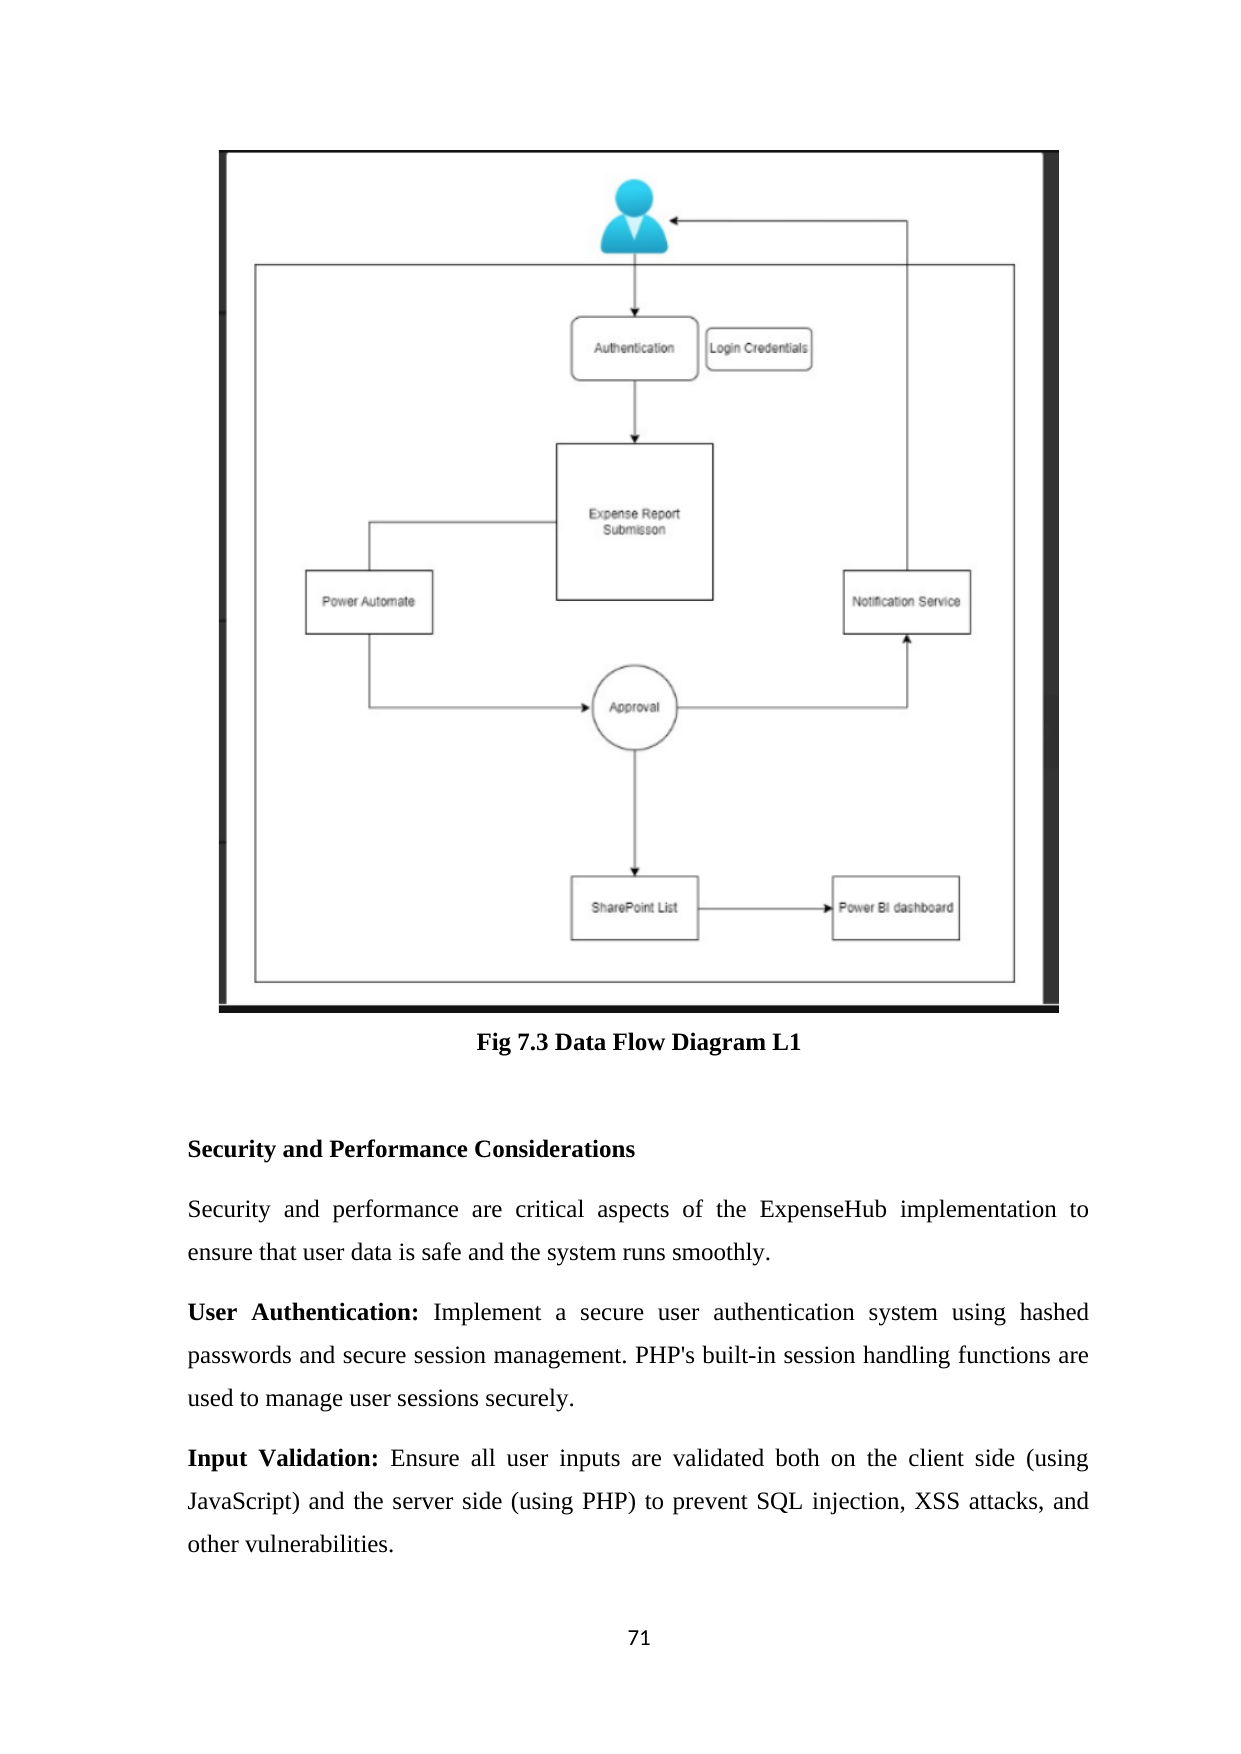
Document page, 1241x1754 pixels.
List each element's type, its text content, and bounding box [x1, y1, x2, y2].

text Security and Performance Considerations [187, 1134, 1090, 1163]
text Input Validation: Ensure all user inputs are validated both on the client side (using JavaScript) and the server side (using PHP) to prevent SQL injection, XSS attacks, and other vulnerabilities. [187, 1443, 1090, 1558]
text Security and performance are critical aspects of the ExpenseHub implementation to ensure that user data is safe and the system runs smoothly. [187, 1194, 1090, 1266]
text User Authentication: Implement a secure user authentication system using hashed passwords and secure session management. PHP's built-in session handling functions are used to manage user sessions securely. [187, 1297, 1090, 1412]
picture [218, 150, 1059, 1013]
text Fig 7.3 Data Flow Diagram L1 [187, 1027, 1090, 1055]
